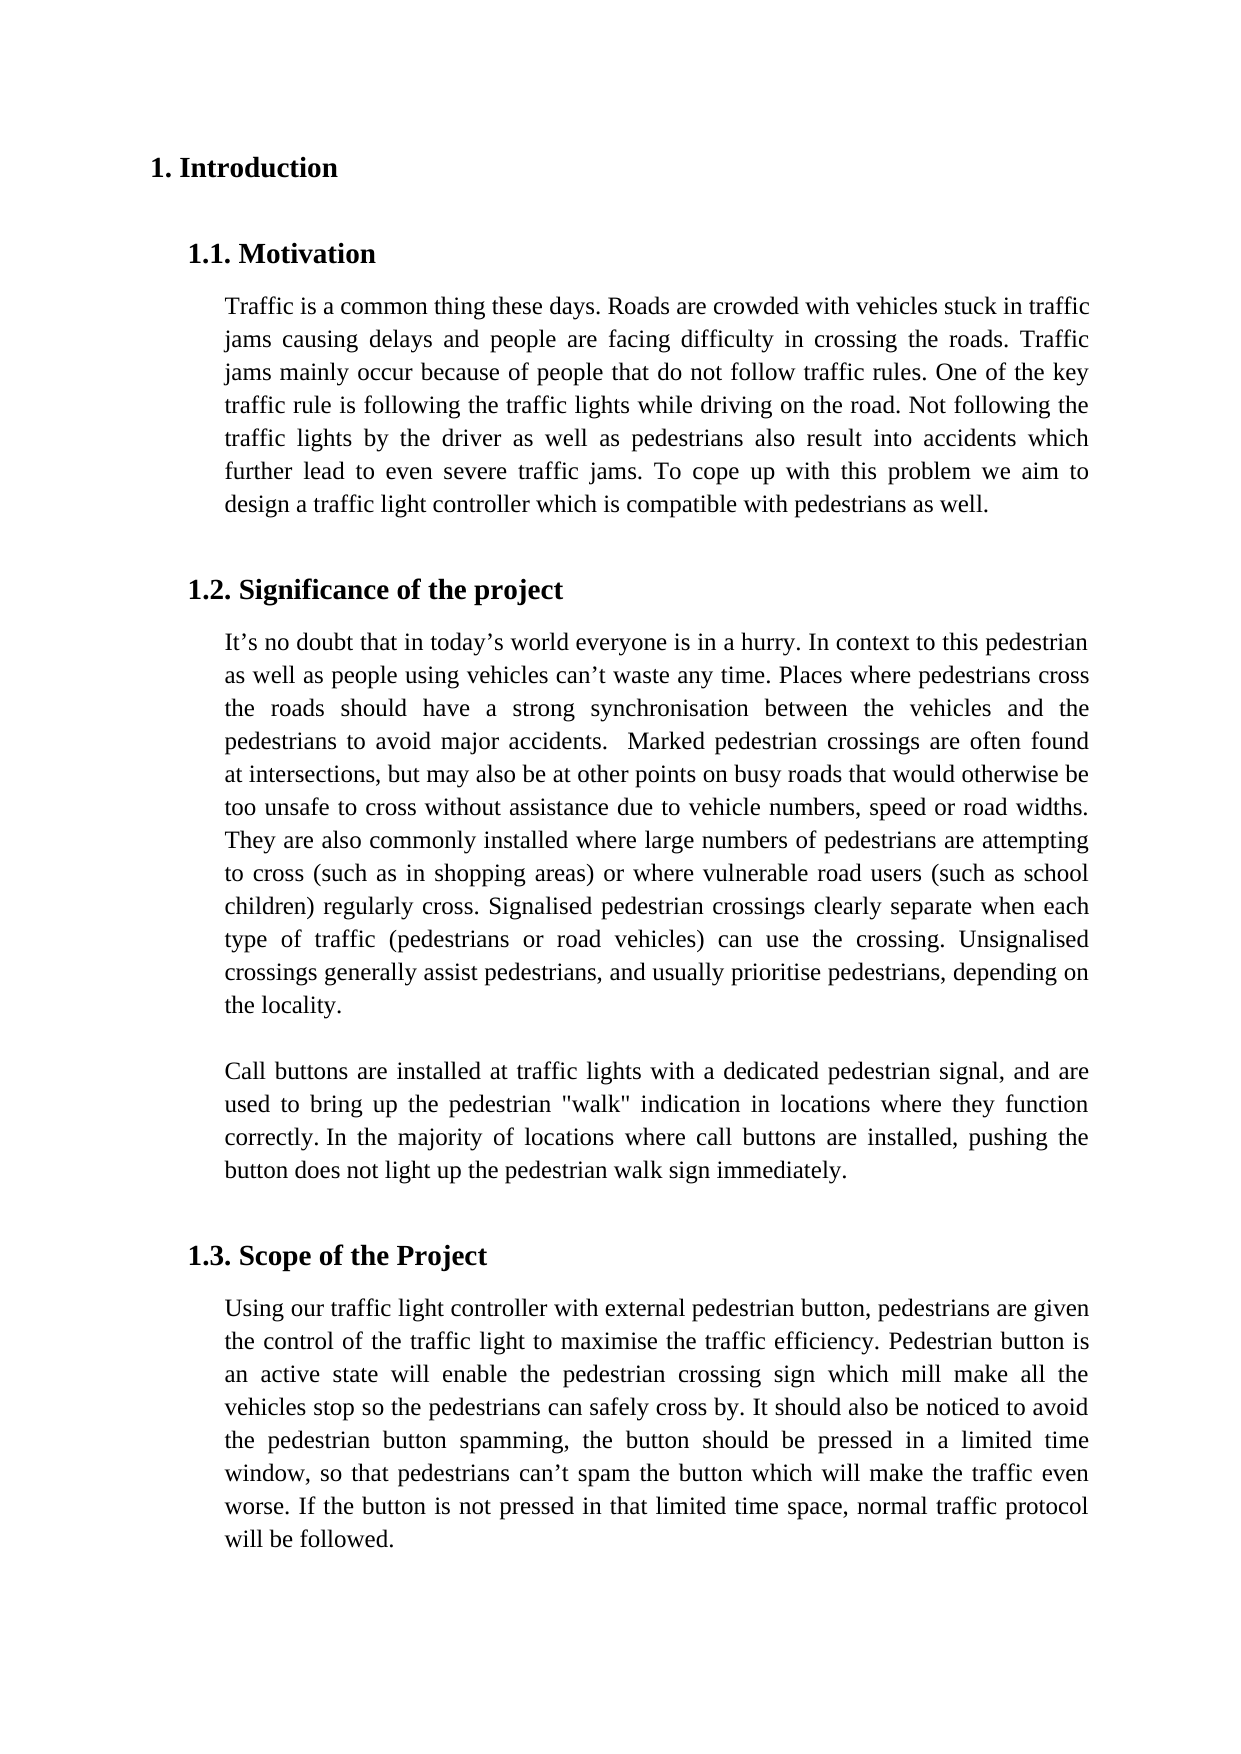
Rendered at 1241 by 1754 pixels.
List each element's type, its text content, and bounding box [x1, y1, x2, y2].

list 1.1. Motivation [187, 236, 1090, 269]
text Traffic is a common thing these days. Roads are crowded with vehicles stuck in traffic jams causing delays and people are facing difficulty in crossing the roads. Traffic jams mainly occur because of people that do not follow traffic rules. One of the key traffic rule is following the traffic lights while driving on the road. Not following the traffic lights by the driver as well as pedestrians also result into accidents which further lead to even severe traffic jams. To cope up with this problem we aim to design a traffic light controller which is compatible with pedestrians as well. [224, 291, 1090, 518]
text It’s no doubt that in today’s world everyone is in a hurry. In context to this pedestrian as well as people using vehicles can’t waste any time. Places where pedestrians cross the roads should have a strong synchronisation between the vehicles and the pedestrians to avoid major accidents. Marked pedestrian crossings are often found at intersections, but may also be at other points on busy roads that would otherwise be too unsafe to cross without assistance due to vehicle numbers, speed or road widths. They are also commonly installed where large numbers of pedestrians are attempting to cross (such as in shopping areas) or where vulnerable road users (such as school children) regularly cross. Signalised pedestrian crossings clearly separate when each type of traffic (pedestrians or road vehicles) can use the crossing. Unsignalised crossings generally assist pedestrians, and usually prioritise pedestrians, depending on the locality. [224, 627, 1090, 1019]
text Using our traffic light controller with external pedestrian button, pedestrians are given the control of the traffic light to maximise the traffic efficiency. Pedestrian button is an active state will enable the pedestrian crossing sign which mill make all the vehicles stop so the pedestrians can safely cross by. It should also be noticed to avoid the pedestrian button spamming, the button should be pressed in a limited time window, so that pedestrians can’t spam the button which will make the traffic even worse. If the button is not pressed in that limited time space, normal traffic protocol will be followed. [224, 1293, 1090, 1553]
text 1. Introduction [150, 150, 1090, 183]
list 1.2. Significance of the project [187, 572, 1090, 605]
text Call buttons are installed at traffic lights with a dedicated pedestrian signal, and are used to bring up the pedestrian "walk" indication in locations where they function correctly. In the majority of locations where call buttons are installed, pushing the button does not light up the pedestrian walk sign immediately. [224, 1056, 1090, 1184]
list 1.3. Scope of the Project [187, 1238, 1090, 1272]
